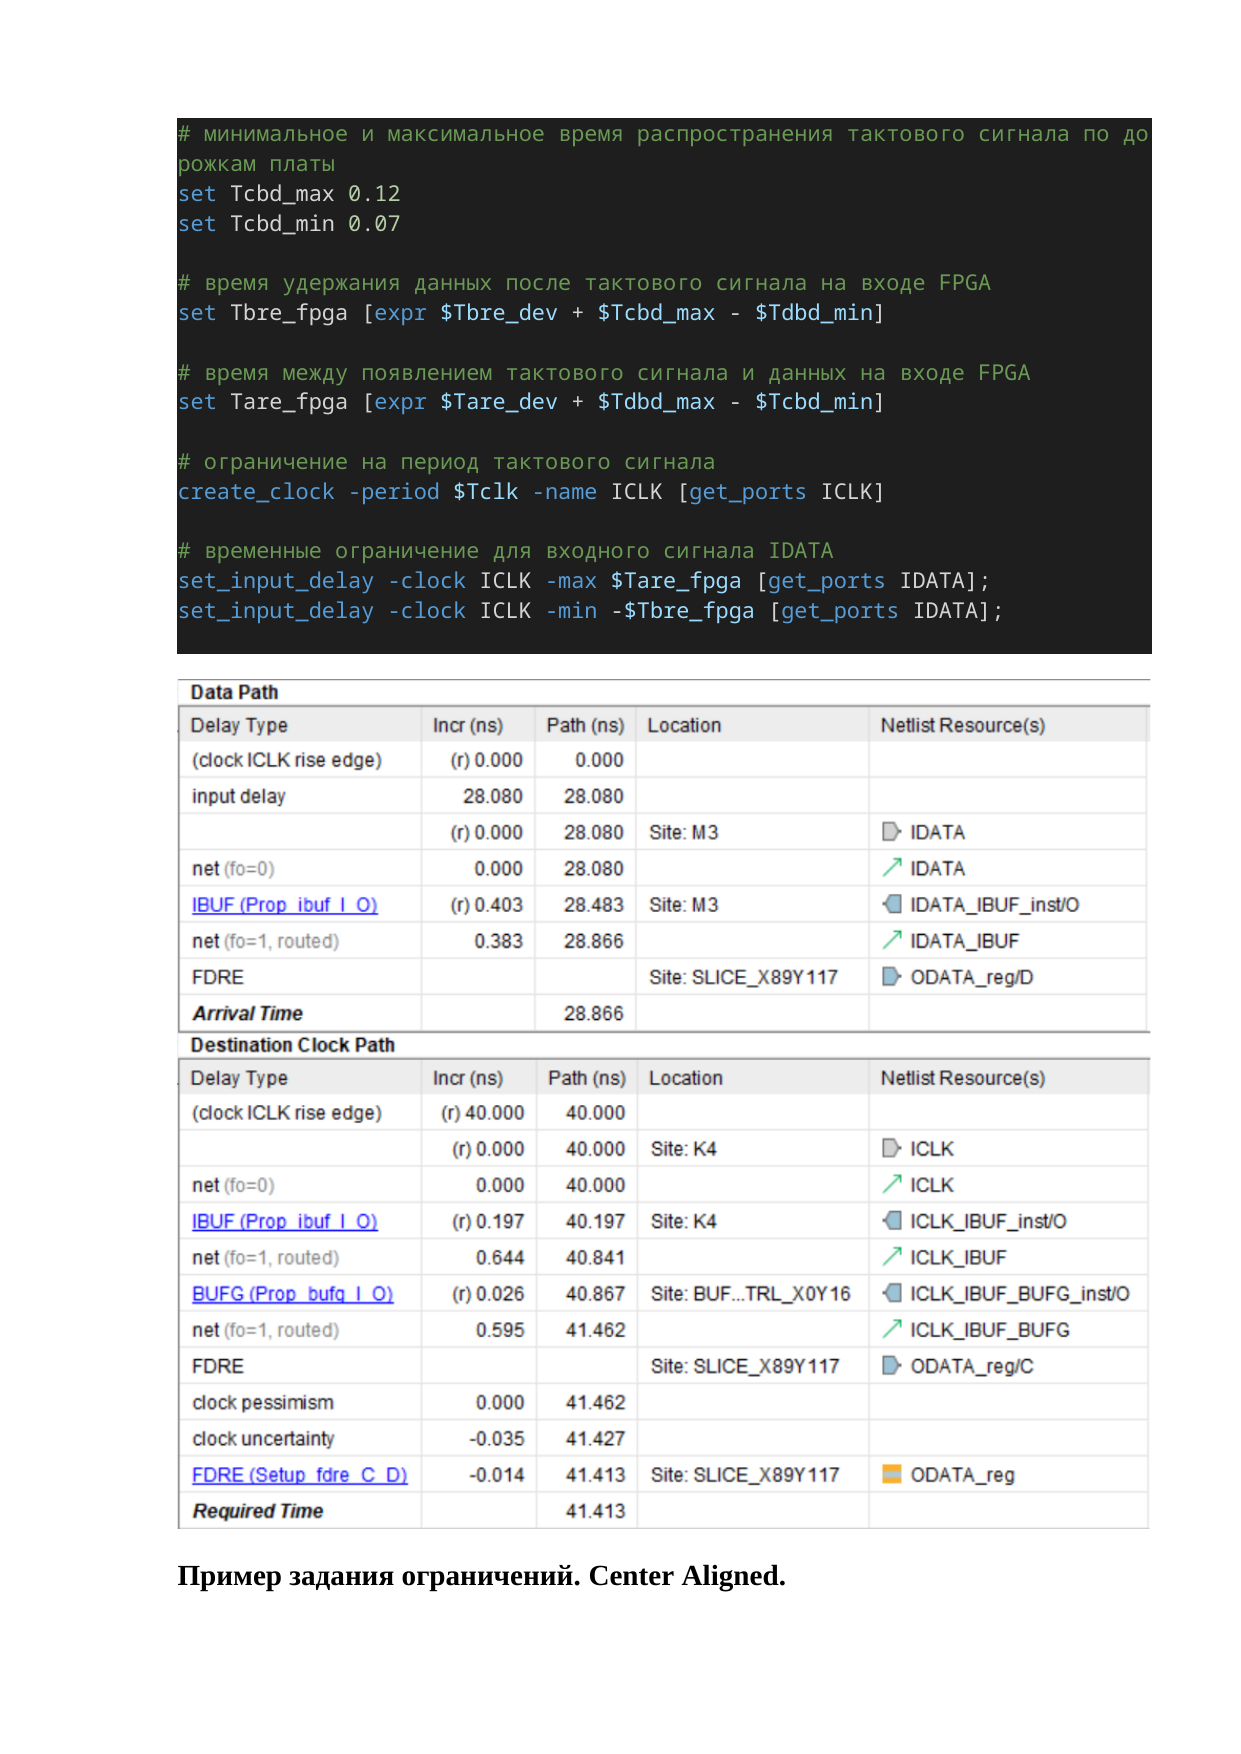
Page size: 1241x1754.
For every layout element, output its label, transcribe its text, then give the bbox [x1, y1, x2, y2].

picture [177, 679, 1151, 1529]
text # время между появлением тактового сигнала и данных на входе FPGA [177, 356, 1152, 386]
text # ограничение на период тактового сигнала [177, 446, 1152, 476]
text create_clock -period $Tclk -name ICLK [get_ports ICLK] [177, 476, 1152, 505]
text set Tare_fpga [expr $Tare_dev + $Tdbd_max - $Tcbd_min] [177, 386, 1152, 416]
text set Tcbd_max 0.12 [177, 178, 1152, 207]
text set Tbre_fpga [expr $Tbre_dev + $Tcbd_max - $Tdbd_min] [177, 297, 1152, 327]
text Пример задания ограничений. Center Aligned. [177, 1558, 1152, 1591]
text set Tcbd_min 0.07 [177, 207, 1152, 237]
text # минимальное и максимальное время распространения тактового сигнала по дорожкам платы [177, 118, 1152, 178]
text set_input_delay -clock ICLK -min -$Tbre_fpga [get_ports IDATA]; [177, 595, 1152, 624]
text # временные ограничение для входного сигнала IDATA [177, 535, 1152, 565]
text set_input_delay -clock ICLK -max $Tare_fpga [get_ports IDATA]; [177, 565, 1152, 595]
text # время удержания данных после тактового сигнала на входе FPGA [177, 267, 1152, 297]
